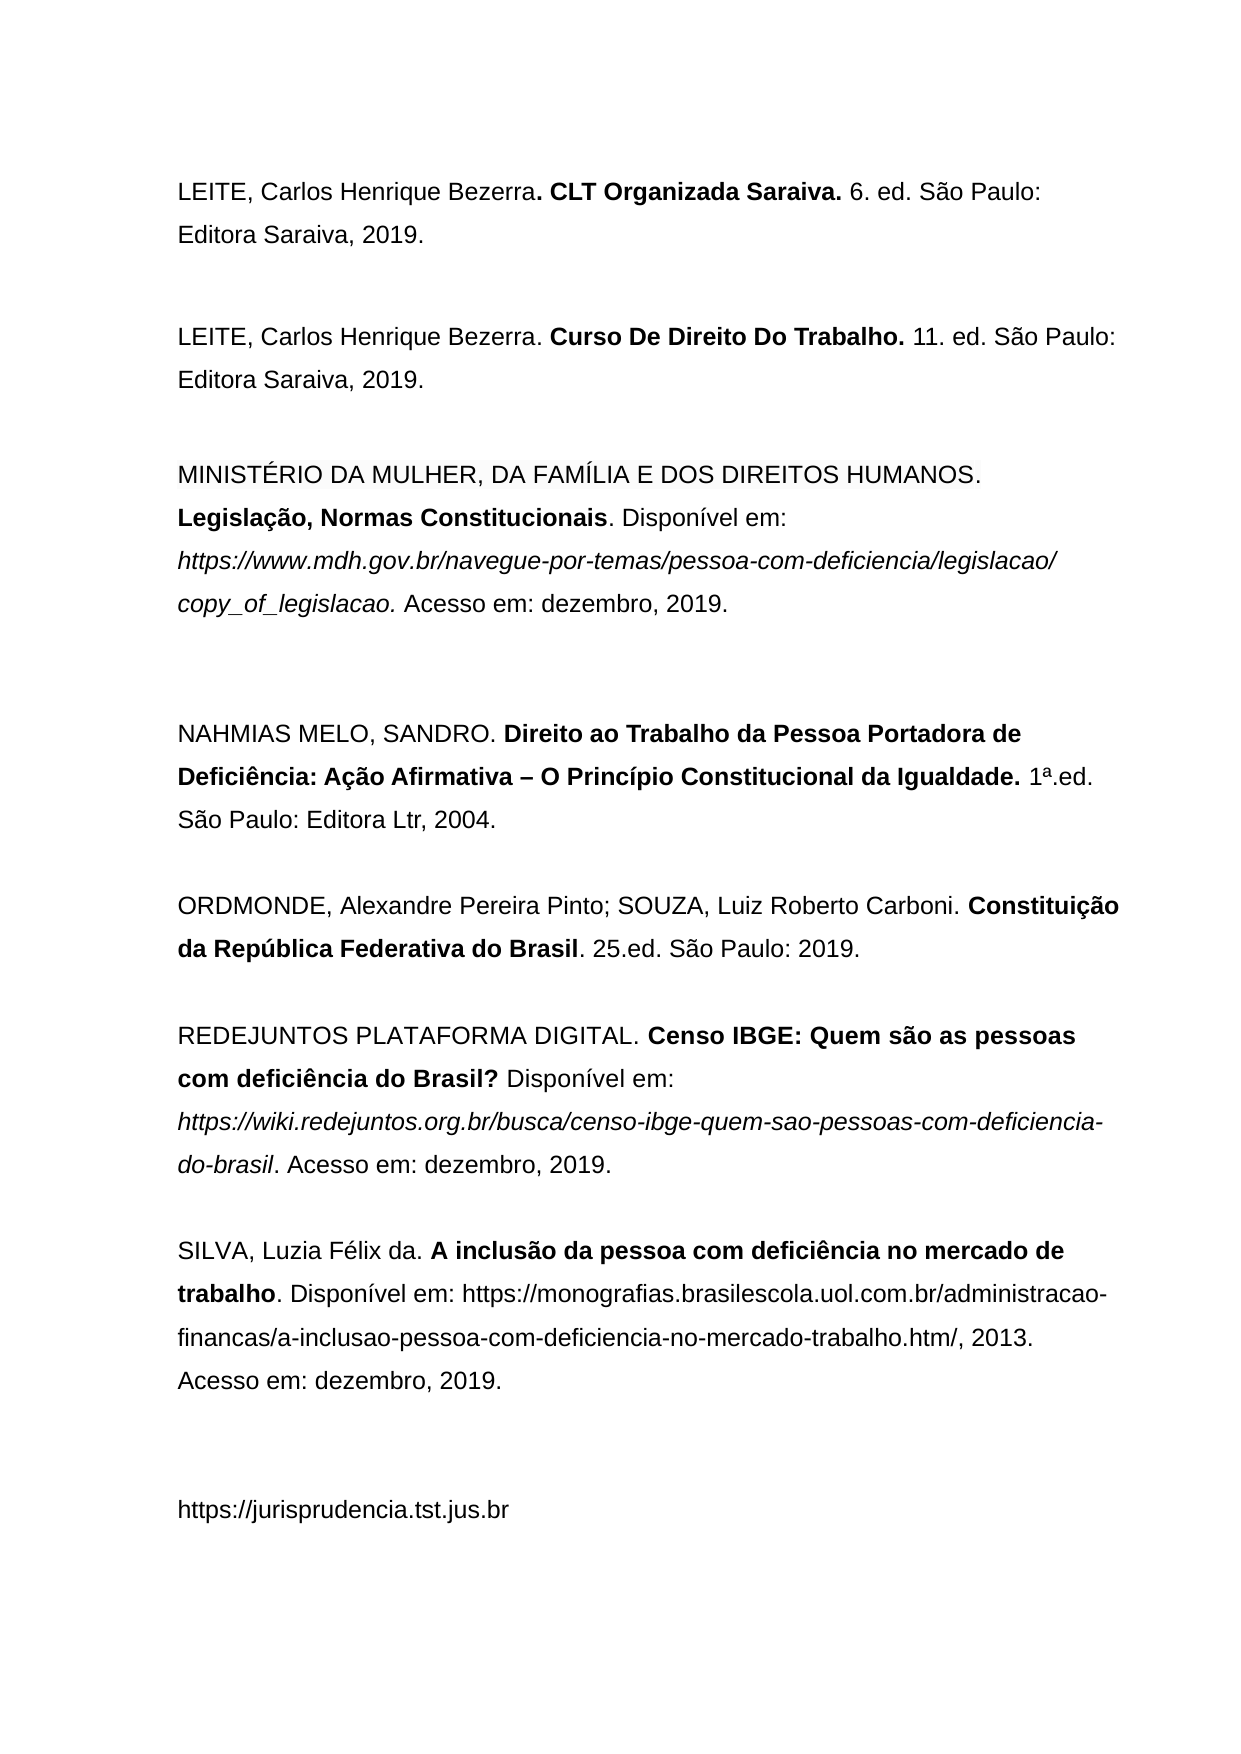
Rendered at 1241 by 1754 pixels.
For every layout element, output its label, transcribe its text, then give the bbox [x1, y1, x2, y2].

text ORDMONDE, Alexandre Pereira Pinto; SOUZA, Luiz Roberto Carboni. Constituição da República Federativa do Brasil. 25.ed. São Paulo: 2019. [177, 891, 1122, 963]
text REDEJUNTOS PLATAFORMA DIGITAL. Censo IBGE: Quem são as pessoas com deficiência do Brasil? Disponível em: https://wiki.redejuntos.org.br/busca/censo-ibge-quem-sao-pessoas-com-deficiencia-do-brasil. Acesso em: dezembro, 2019. [177, 1021, 1122, 1179]
text Ministério da Mulher, da Família e dos Direitos Humanos. Legislação, Normas Constitucionais. Disponível em: https://www.mdh.gov.br/navegue-por-temas/pessoa-com-deficiencia/legislacao/copy_of_legislacao. Acesso em: dezembro, 2019. [177, 460, 1122, 618]
subtitle NAHMIAS MELO, SANDRO. Direito ao Trabalho da Pessoa Portadora de Deficiência: Ação Afirmativa – O Princípio Constitucional da Igualdade. 1ª.ed. São Paulo: Editora Ltr, 2004. [177, 719, 1122, 834]
subtitle LEITE, Carlos Henrique Bezerra. Curso De Direito Do Trabalho. 11. ed. São Paulo: Editora Saraiva, 2019. [177, 322, 1122, 394]
subtitle LEITE, Carlos Henrique Bezerra. CLT Organizada Saraiva. 6. ed. São Paulo: Editora Saraiva, 2019. [177, 177, 1122, 249]
text SILVA, Luzia Félix da. A inclusão da pessoa com deficiência no mercado de trabalho. Disponível em: https://monografias.brasilescola.uol.com.br/administracao-financas/a-inclusao-pessoa-com-deficiencia-no-mercado-trabalho.htm/, 2013. Acesso em: dezembro, 2019. [177, 1236, 1122, 1394]
text https://jurisprudencia.tst.jus.br [177, 1495, 1122, 1524]
